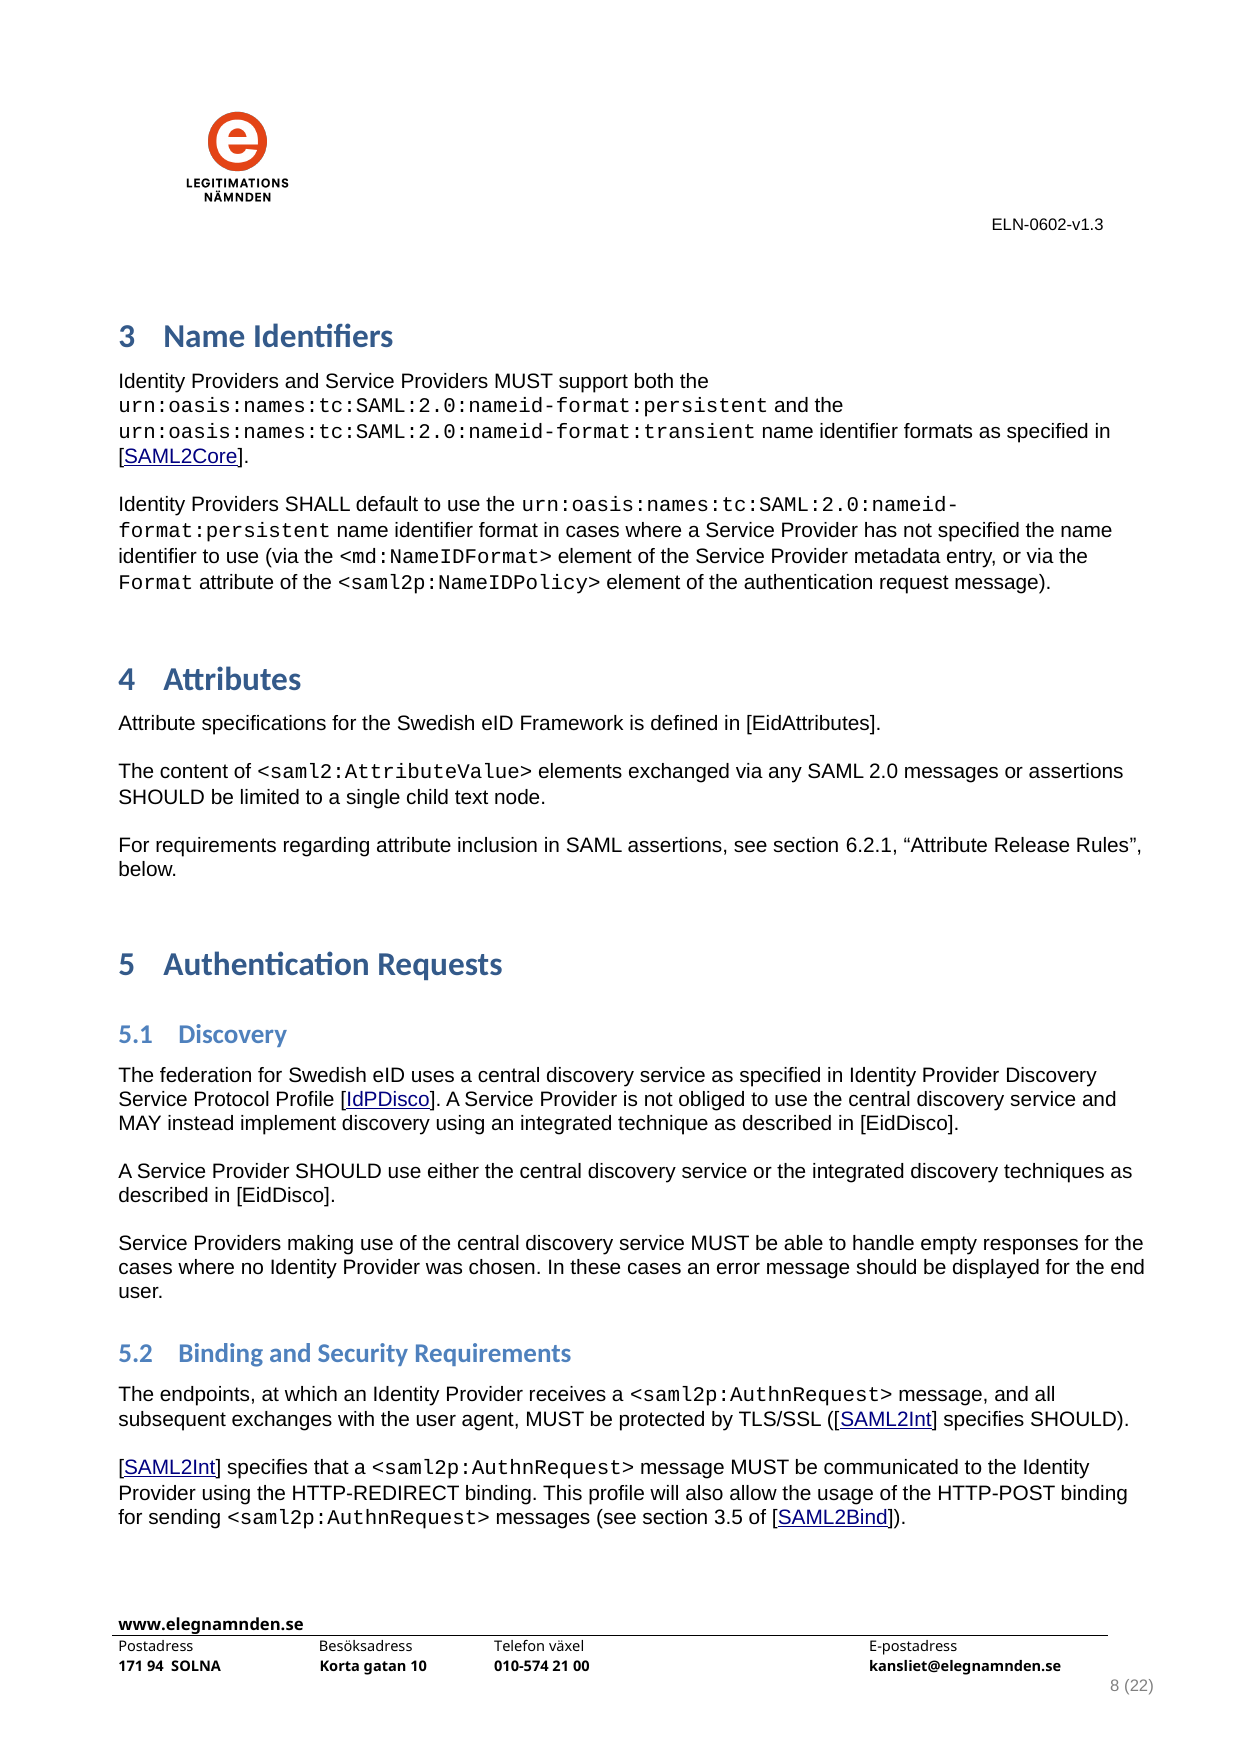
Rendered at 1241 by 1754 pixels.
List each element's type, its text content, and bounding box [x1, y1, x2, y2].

text Identity Providers and Service Providers MUST support both the urn:oasis:names:tc:SAML:2.0:nameid-format:persistent and the urn:oasis:names:tc:SAML:2.0:nameid-format:transient name identifier formats as specified in [SAML2Core]. [118, 369, 1152, 468]
text The content of <saml2:AttributeValue> elements exchanged via any SAML 2.0 messages or assertions SHOULD be limited to a single child text node. [118, 759, 1152, 809]
text Service Providers making use of the central discovery service MUST be able to handle empty responses for the cases where no Identity Provider was chosen. In these cases an error message should be displayed for the end user. [118, 1231, 1152, 1302]
subtitle Binding and Security Requirements [118, 1336, 1152, 1369]
subtitle Authentication Requests [118, 943, 1152, 984]
text The federation for Swedish eID uses a central discovery service as specified in Identity Provider Discovery Service Protocol Profile [IdPDisco]. A Service Provider is not obliged to use the central discovery service and MAY instead implement discovery using an integrated technique as described in [EidDisco]. [118, 1063, 1152, 1135]
subtitle Discovery [118, 1017, 1152, 1050]
picture [166, 88, 308, 231]
text The endpoints, at which an Identity Provider receives a <saml2p:AuthnRequest> message, and all subsequent exchanges with the user agent, MUST be protected by TLS/SSL ([SAML2Int] specifies SHOULD). [118, 1381, 1152, 1431]
subtitle Attributes [118, 658, 1152, 699]
text [SAML2Int] specifies that a <saml2p:AuthnRequest> message MUST be communicated to the Identity Provider using the HTTP-REDIRECT binding. This profile will also allow the usage of the HTTP-POST binding for sending <saml2p:AuthnRequest> messages (see section 3.5 of [SAML2Bind]). [118, 1455, 1152, 1531]
text Attribute specifications for the Swedish eID Framework is defined in [EidAttributes]. [118, 711, 1152, 735]
text For requirements regarding attribute inclusion in SAML assertions, see section 6.2.1, “Attribute Release Rules”, below. [118, 833, 1152, 881]
subtitle Name Identifiers [118, 315, 1152, 356]
text A Service Provider SHOULD use either the central discovery service or the integrated discovery techniques as described in [EidDisco]. [118, 1159, 1152, 1207]
text Identity Providers SHALL default to use the urn:oasis:names:tc:SAML:2.0:nameid-format:persistent name identifier format in cases where a Service Provider has not specified the name identifier to use (via the <md:NameIDFormat> element of the Service Provider metadata entry, or via the Format attribute of the <saml2p:NameIDPolicy> element of the authentication request message). [118, 492, 1152, 596]
